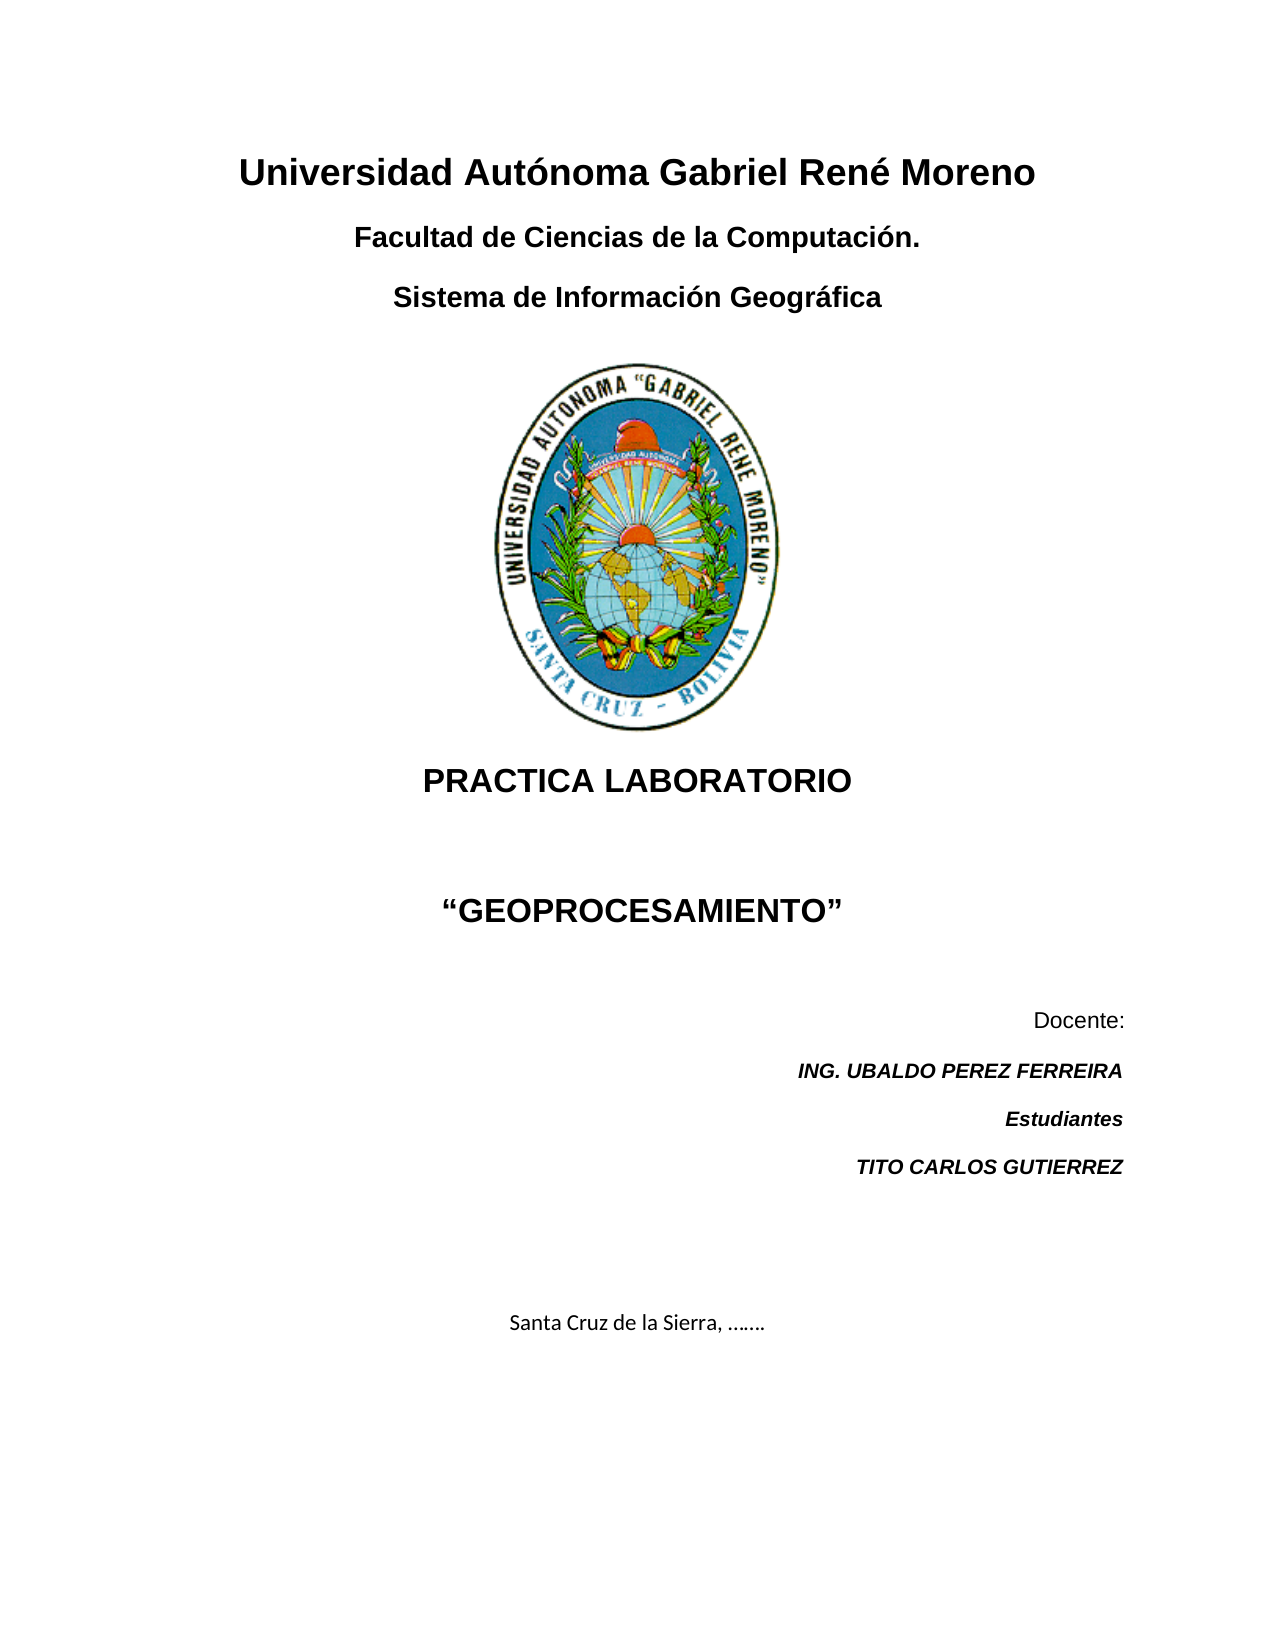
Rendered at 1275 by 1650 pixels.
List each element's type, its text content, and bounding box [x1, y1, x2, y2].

text “GEOPROCESAMIENTO” [150, 891, 1125, 930]
text Universidad Autónoma Gabriel René Moreno [150, 150, 1125, 193]
text Sistema de Información Geográfica [150, 280, 1125, 313]
text TITO CARLOS GUTIERREZ [150, 1155, 1125, 1179]
text Docente: [150, 1007, 1125, 1034]
text Estudiantes [150, 1107, 1125, 1131]
text Facultad de Ciencias de la Computación. [150, 220, 1125, 254]
text PRACTICA LABORATORIO [150, 761, 1125, 800]
picture [487, 345, 788, 748]
text ING. UBALDO PEREZ FERREIRA [150, 1058, 1125, 1082]
text Santa Cruz de la Sierra, ……. [150, 1308, 1125, 1336]
